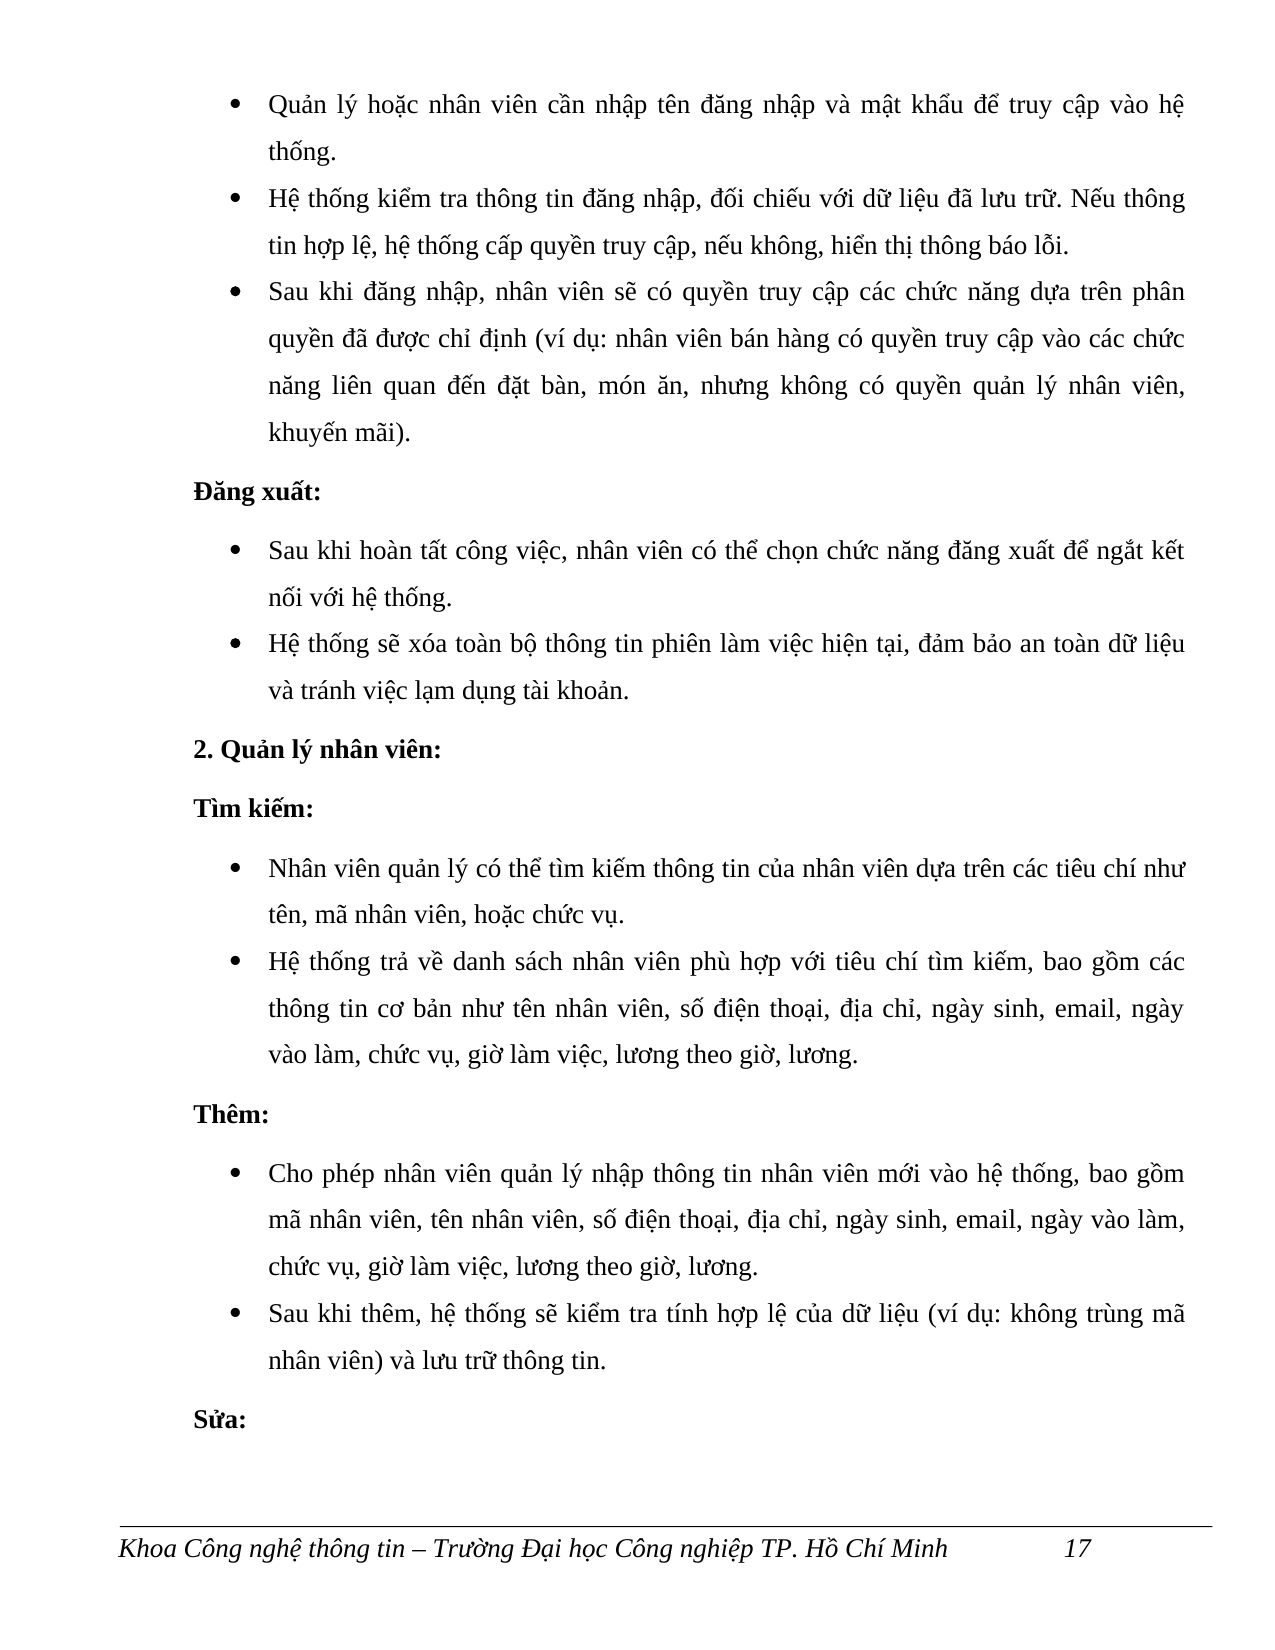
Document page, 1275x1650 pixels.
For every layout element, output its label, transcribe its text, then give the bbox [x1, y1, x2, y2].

list Sau khi thêm, hệ thống sẽ kiểm tra tính hợp lệ của dữ liệu (ví dụ: không trùng mã nhân viên) và lưu trữ thông tin. [231, 1297, 1186, 1375]
text 2. Quản lý nhân viên: [118, 733, 1186, 764]
text Thêm: [156, 1098, 1186, 1129]
list Hệ thống kiểm tra thông tin đăng nhập, đối chiếu với dữ liệu đã lưu trữ. Nếu thông tin hợp lệ, hệ thống cấp quyền truy cập, nếu không, hiển thị thông báo lỗi. [231, 182, 1186, 260]
list Nhân viên quản lý có thể tìm kiếm thông tin của nhân viên dựa trên các tiêu chí như tên, mã nhân viên, hoặc chức vụ. [231, 852, 1186, 929]
text Sửa: [156, 1403, 1186, 1434]
list Quản lý hoặc nhân viên cần nhập tên đăng nhập và mật khẩu để truy cập vào hệ thống. [231, 89, 1186, 167]
text Đăng xuất: [156, 475, 1186, 506]
list Cho phép nhân viên quản lý nhập thông tin nhân viên mới vào hệ thống, bao gồm mã nhân viên, tên nhân viên, số điện thoại, địa chỉ, ngày sinh, email, ngày vào làm, chức vụ, giờ làm việc, lương theo giờ, lương. [231, 1157, 1186, 1281]
list Hệ thống trả về danh sách nhân viên phù hợp với tiêu chí tìm kiếm, bao gồm các thông tin cơ bản như tên nhân viên, số điện thoại, địa chỉ, ngày sinh, email, ngày vào làm, chức vụ, giờ làm việc, lương theo giờ, lương. [231, 945, 1186, 1070]
text Tìm kiếm: [156, 792, 1186, 824]
list Sau khi đăng nhập, nhân viên sẽ có quyền truy cập các chức năng dựa trên phân quyền đã được chỉ định (ví dụ: nhân viên bán hàng có quyền truy cập vào các chức năng liên quan đến đặt bàn, món ăn, nhưng không có quyền quản lý nhân viên, khuyến mãi). [231, 276, 1186, 447]
list Hệ thống sẽ xóa toàn bộ thông tin phiên làm việc hiện tại, đảm bảo an toàn dữ liệu và tránh việc lạm dụng tài khoản. [231, 627, 1186, 705]
list Sau khi hoàn tất công việc, nhân viên có thể chọn chức năng đăng xuất để ngắt kết nối với hệ thống. [231, 534, 1186, 612]
